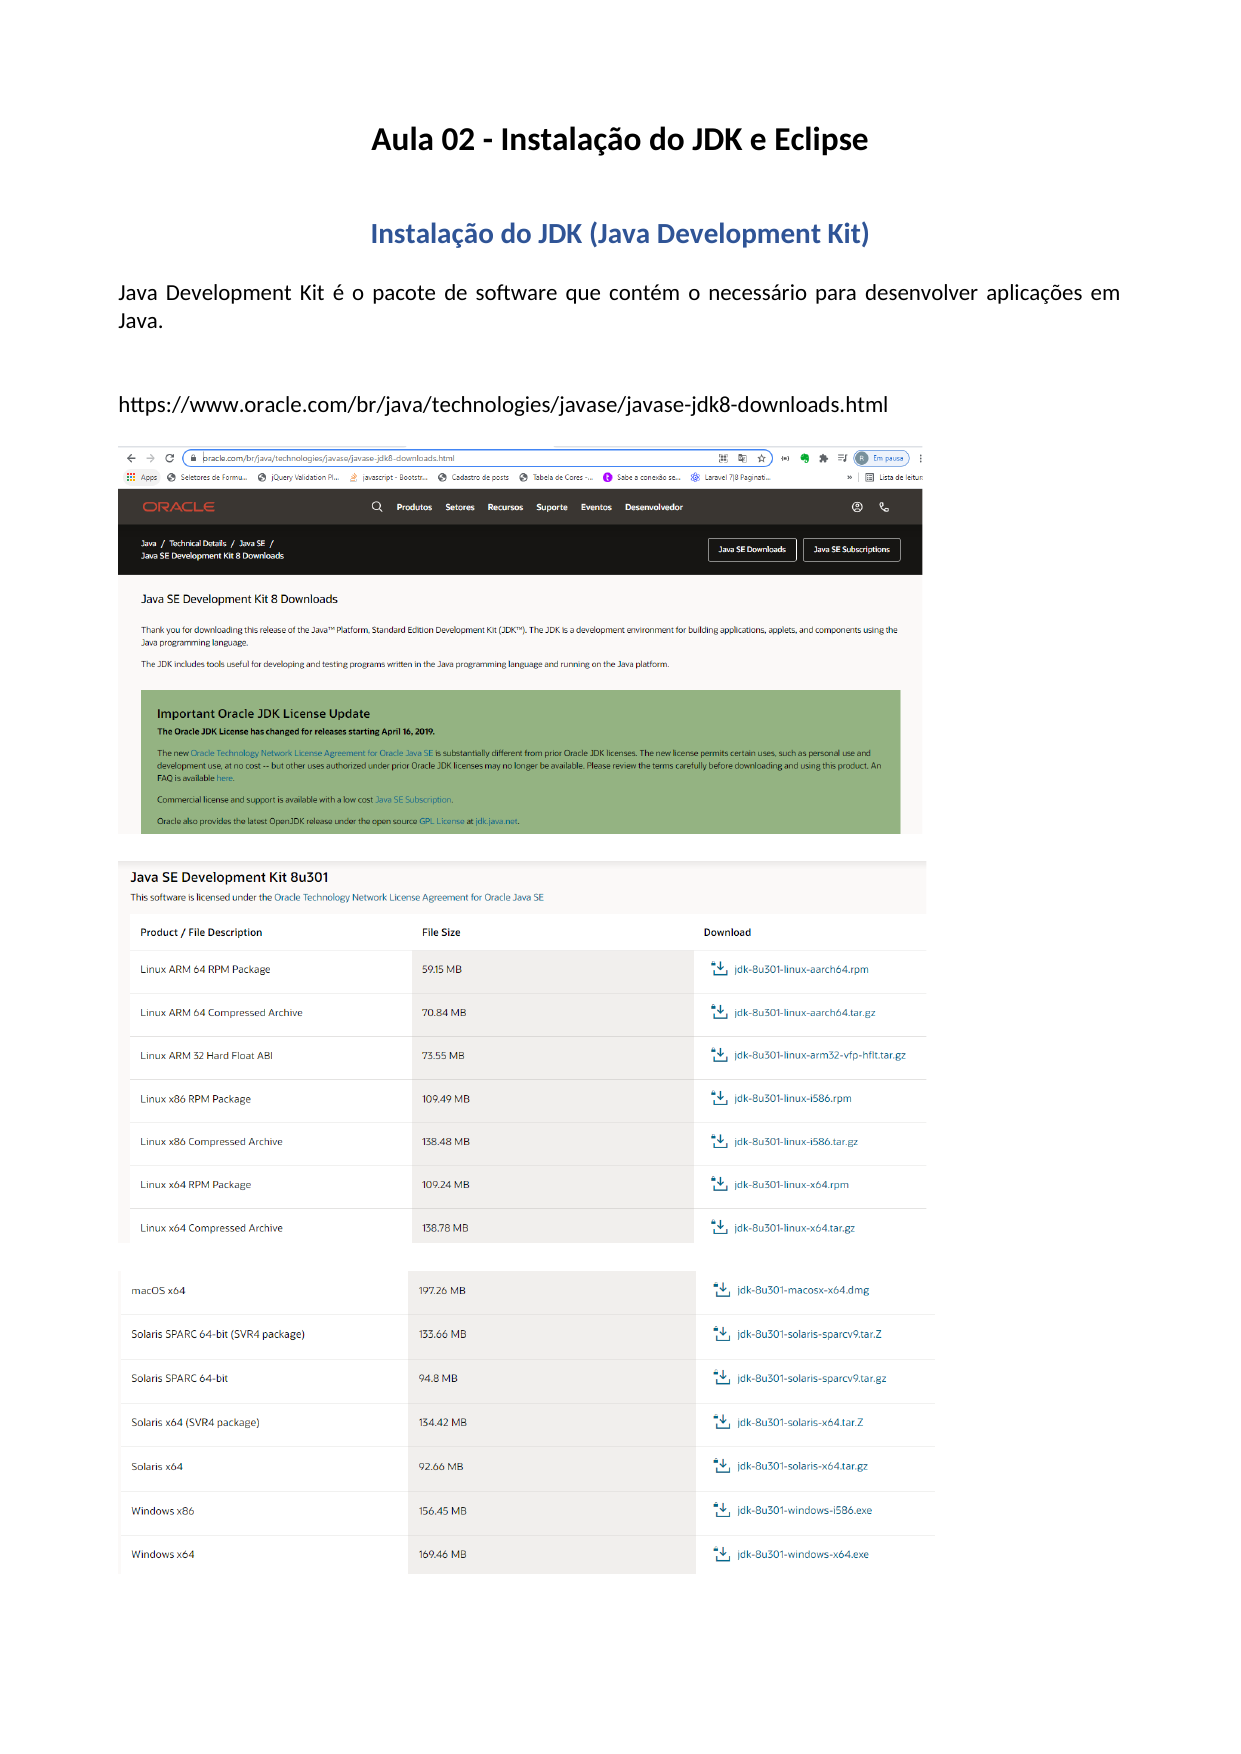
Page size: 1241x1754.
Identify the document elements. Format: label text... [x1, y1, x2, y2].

text Java Development Kit é o pacote de software que contém o necessário para desenvolver aplicações em Java. [118, 278, 1122, 334]
picture [118, 861, 927, 1243]
picture [118, 446, 923, 834]
picture [118, 1271, 935, 1574]
subtitle Instalação do JDK (Java Development Kit) [118, 215, 1122, 251]
subtitle Aula 02 - Instalação do JDK e Eclipse [118, 118, 1122, 159]
text https://www.oracle.com/br/java/technologies/javase/javase-jdk8-downloads.html [118, 391, 1122, 419]
